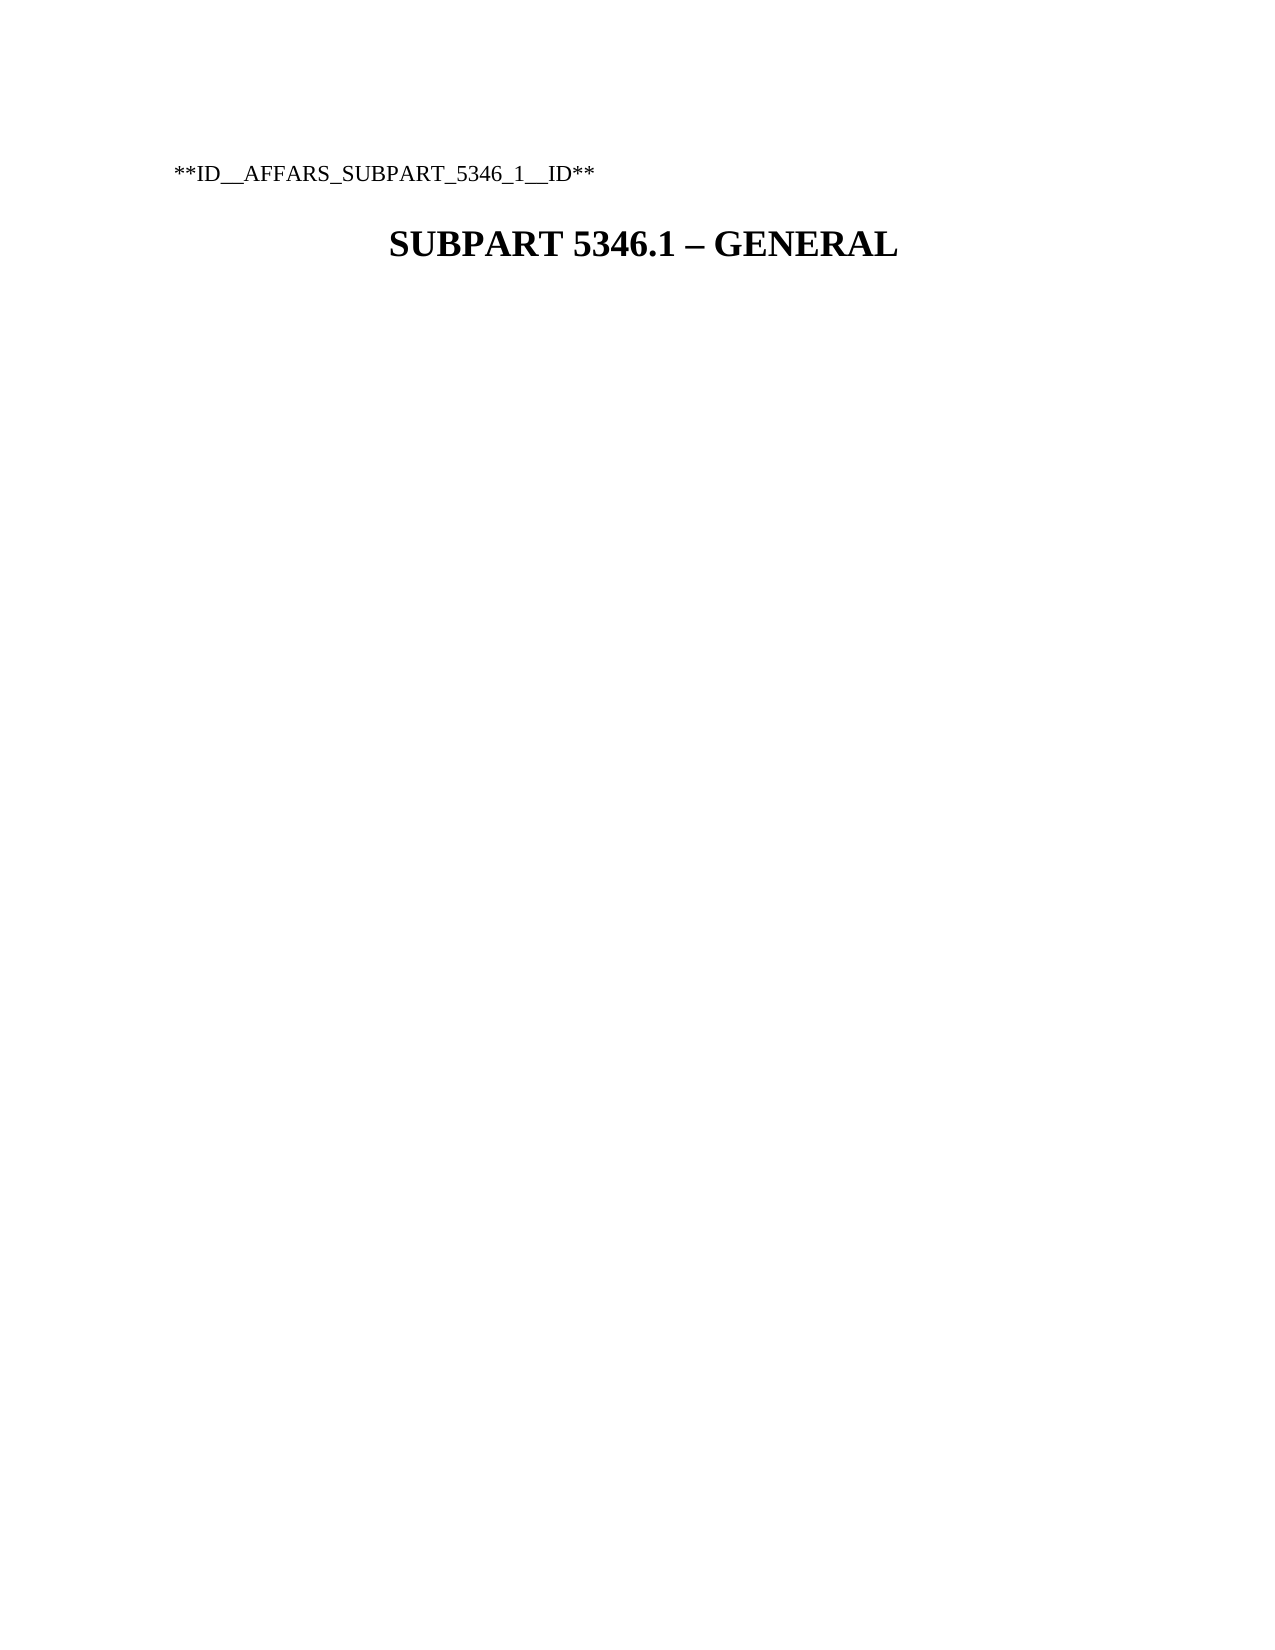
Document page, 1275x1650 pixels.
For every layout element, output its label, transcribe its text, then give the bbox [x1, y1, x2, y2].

text **ID__AFFARS_SUBPART_5346_1__ID** [163, 150, 1135, 197]
subtitle SUBPART 5346.1 – GENERAL [162, 222, 1125, 265]
